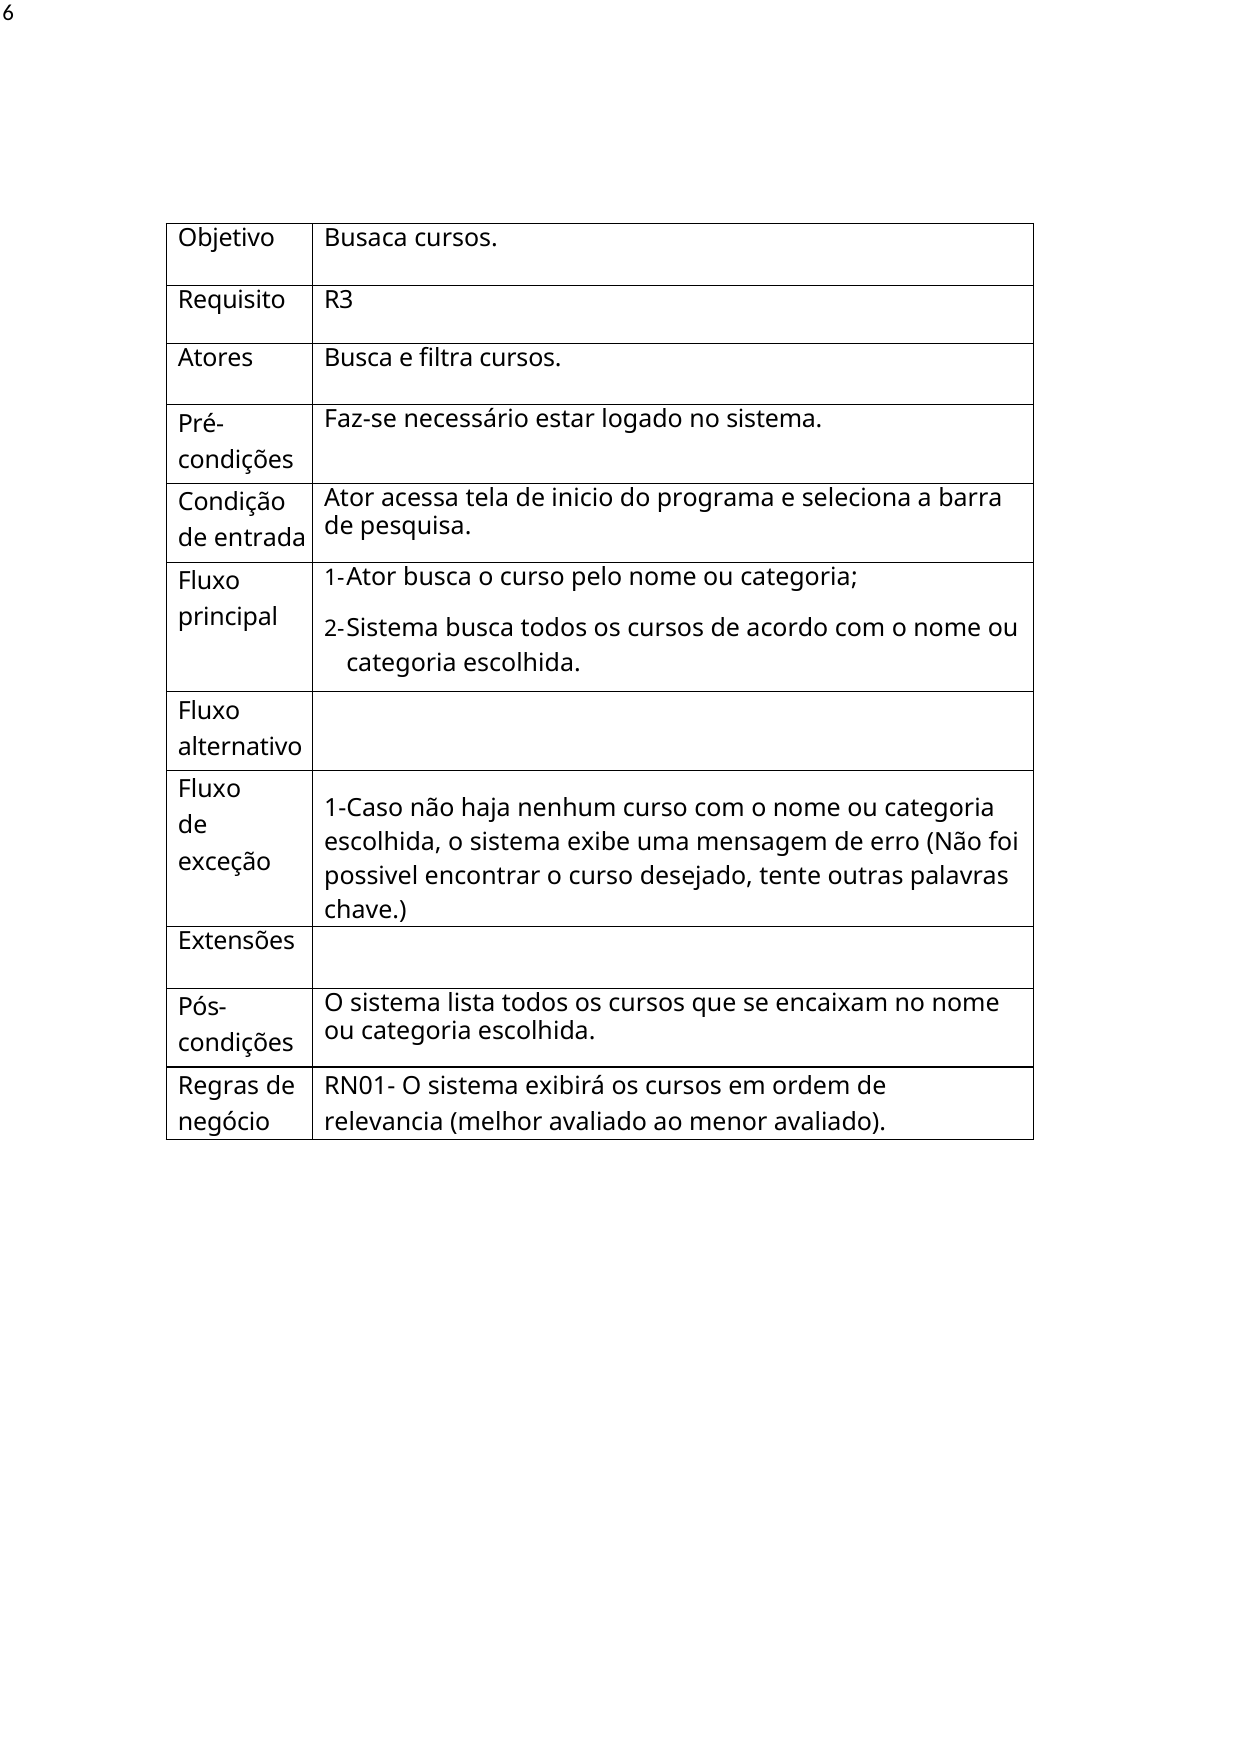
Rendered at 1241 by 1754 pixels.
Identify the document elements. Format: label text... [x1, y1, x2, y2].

table_cell Condição de entrada [167, 484, 312, 562]
table_cell R3 [313, 286, 1033, 343]
table_cell Fluxo alternativo [167, 692, 312, 770]
table_cell Fluxo de exceção [167, 771, 312, 926]
table_cell Regras de negócio [167, 1068, 312, 1139]
table_cell Atores [167, 344, 312, 404]
table_cell RN01- O sistema exibirá os cursos em ordem de relevancia (melhor avaliado ao menor avaliado). [313, 1068, 1033, 1139]
table_cell Ator acessa tela de inicio do programa e seleciona a barra de pesquisa. [313, 484, 1033, 562]
table_cell Ator busca o curso pelo nome ou categoria; Sistema busca todos os cursos de acordo com o nome ou categoria escolhida. [313, 563, 1033, 691]
table_header Objetivo [167, 224, 312, 284]
table_cell O sistema lista todos os cursos que se encaixam no nome ou categoria escolhida. [313, 989, 1033, 1066]
table_header Busaca cursos. [313, 224, 1033, 284]
table_cell Busca e filtra cursos. [313, 344, 1033, 404]
table_cell Faz-se necessário estar logado no sistema. [313, 405, 1033, 483]
table_cell Pré- condições [167, 405, 312, 483]
table_cell 1-Caso não haja nenhum curso com o nome ou categoria escolhida, o sistema exibe uma mensagem de erro (Não foi possivel encontrar o curso desejado, tente outras palavras chave.) [313, 771, 1033, 926]
table_cell Extensões [167, 927, 312, 988]
table_cell Requisito [167, 286, 312, 343]
table_cell [313, 927, 1033, 988]
table_cell Pós- condições [167, 989, 312, 1066]
table_cell [313, 692, 1033, 770]
table_cell Fluxo principal [167, 563, 312, 691]
